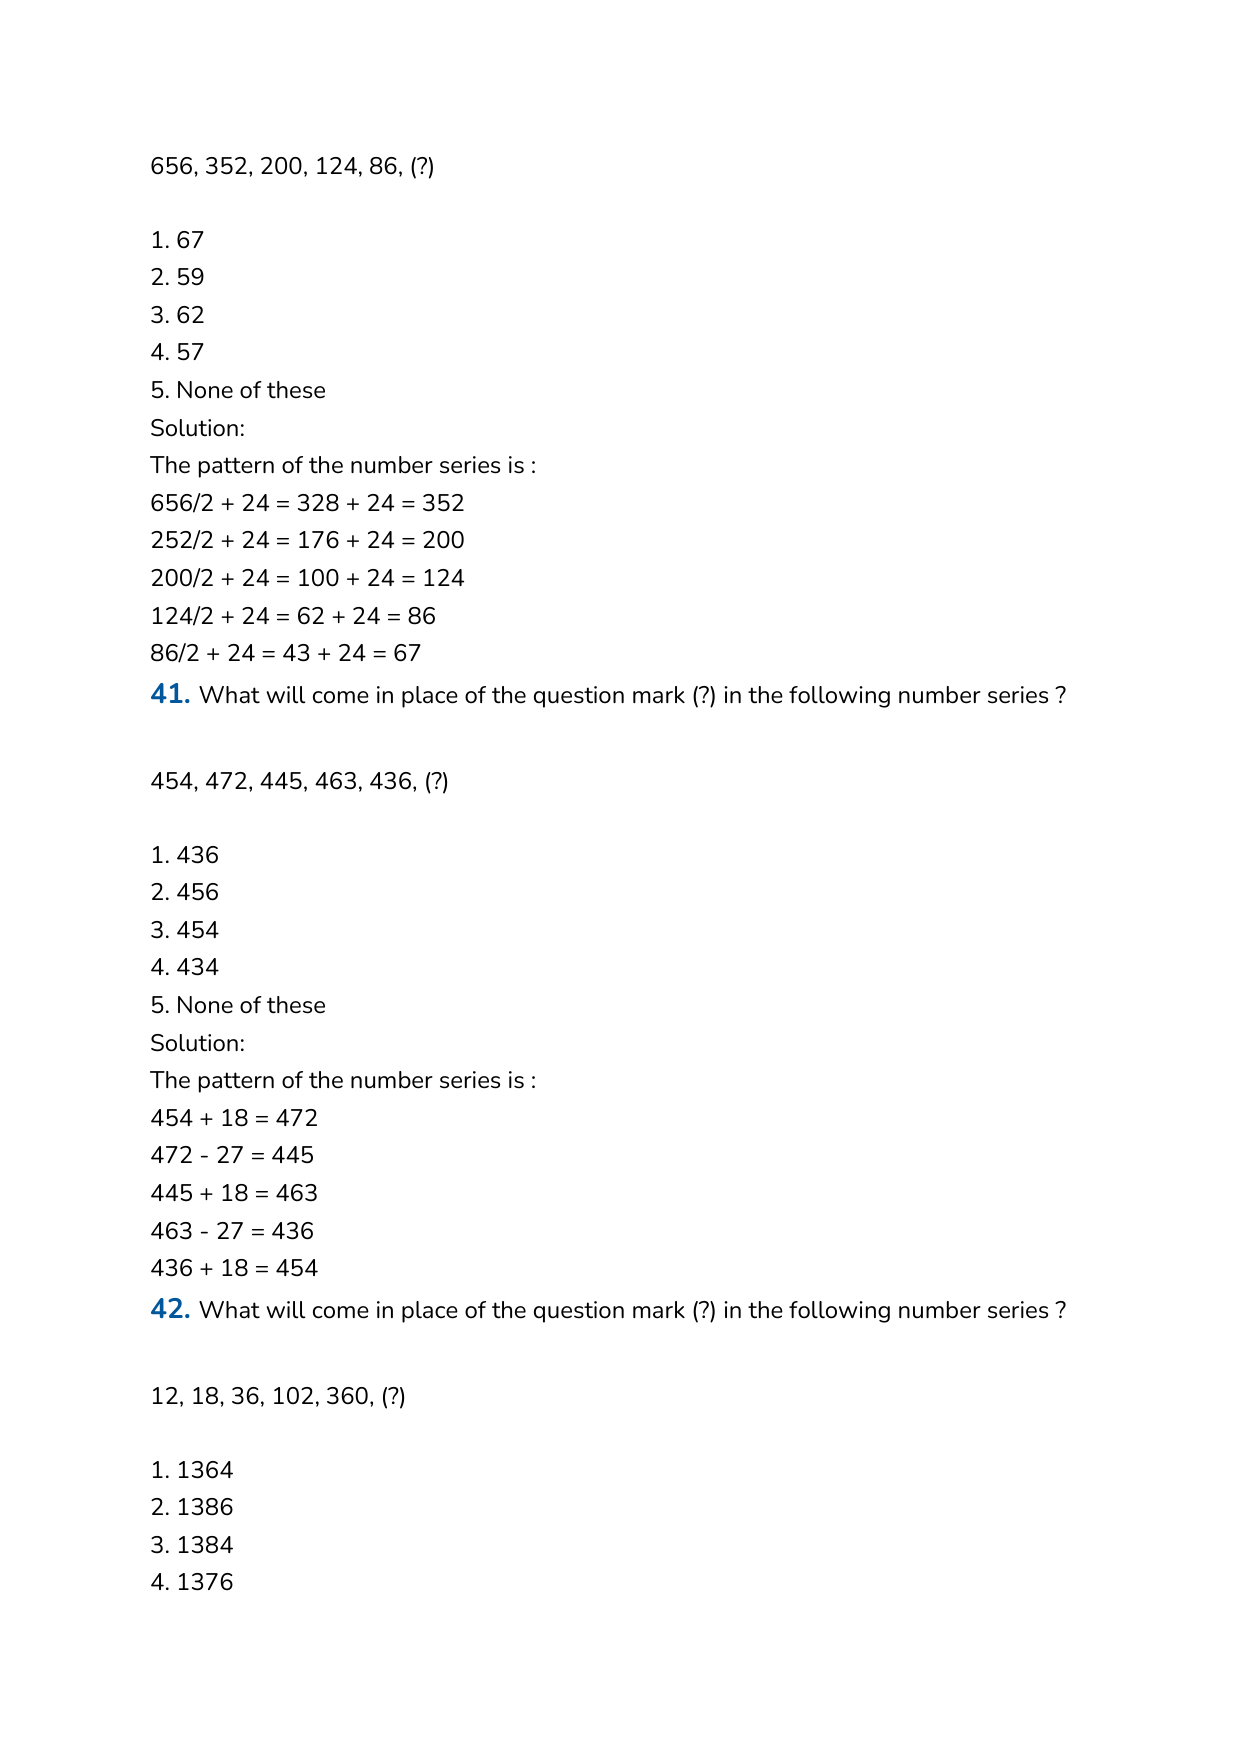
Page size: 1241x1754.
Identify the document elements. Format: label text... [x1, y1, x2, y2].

text 252/2 + 24 = 176 + 24 = 200 [150, 524, 1090, 557]
text 86/2 + 24 = 43 + 24 = 67 [150, 637, 1090, 670]
text 454, 472, 445, 463, 436, (?) [150, 765, 1090, 798]
text 436 + 18 = 454 [150, 1252, 1090, 1285]
text 472 - 27 = 445 [150, 1139, 1090, 1172]
text 656/2 + 24 = 328 + 24 = 352 [150, 487, 1090, 520]
text 41. What will come in place of the question mark (?) in the following number series ? [150, 675, 1090, 713]
text 3. 1384 [150, 1529, 1090, 1562]
text 4. 434 [150, 952, 1090, 984]
text 2. 59 [150, 261, 1090, 294]
text 3. 62 [150, 299, 1090, 332]
text 2. 1386 [150, 1491, 1090, 1524]
text 445 + 18 = 463 [150, 1177, 1090, 1210]
text 2. 456 [150, 876, 1090, 909]
text Solution: [150, 412, 1090, 444]
text 454 + 18 = 472 [150, 1102, 1090, 1135]
text 12, 18, 36, 102, 360, (?) [150, 1380, 1090, 1413]
text 5. None of these [150, 374, 1090, 407]
text 124/2 + 24 = 62 + 24 = 86 [150, 600, 1090, 632]
text The pattern of the number series is : [150, 1064, 1090, 1097]
text 42. What will come in place of the question mark (?) in the following number series ? [150, 1290, 1090, 1328]
text 463 - 27 = 436 [150, 1215, 1090, 1247]
text 4. 1376 [150, 1567, 1090, 1599]
text 3. 454 [150, 914, 1090, 947]
text 5. None of these [150, 989, 1090, 1022]
text 656, 352, 200, 124, 86, (?) [150, 150, 1090, 183]
text 200/2 + 24 = 100 + 24 = 124 [150, 562, 1090, 595]
text 1. 436 [150, 839, 1090, 871]
text Solution: [150, 1027, 1090, 1059]
text 1. 1364 [150, 1454, 1090, 1486]
text The pattern of the number series is : [150, 449, 1090, 482]
text 1. 67 [150, 224, 1090, 256]
text 4. 57 [150, 337, 1090, 369]
